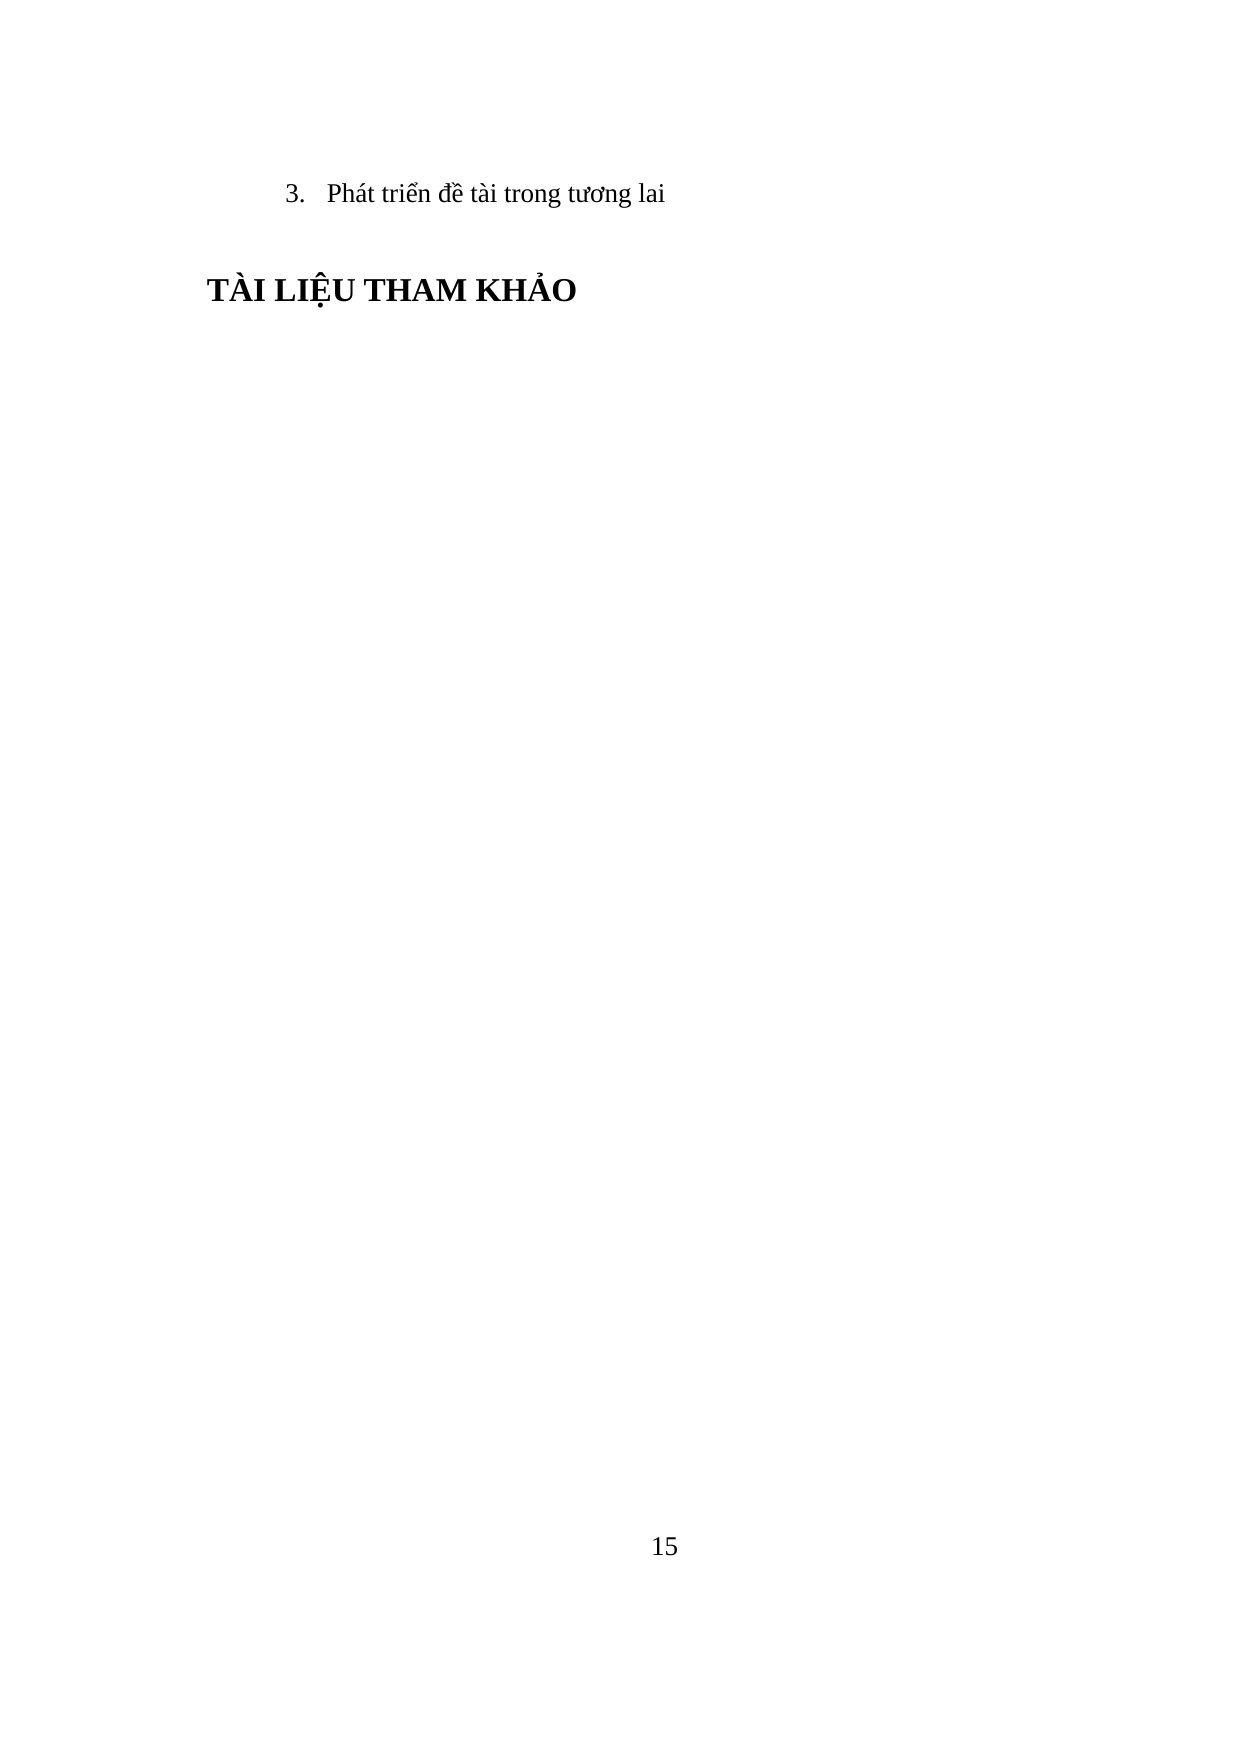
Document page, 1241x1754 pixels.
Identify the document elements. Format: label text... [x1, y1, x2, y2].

subtitle TÀI LIỆU THAM KHẢO [207, 271, 1122, 309]
subtitle Phát triển đề tài trong tương lai [285, 177, 1122, 208]
